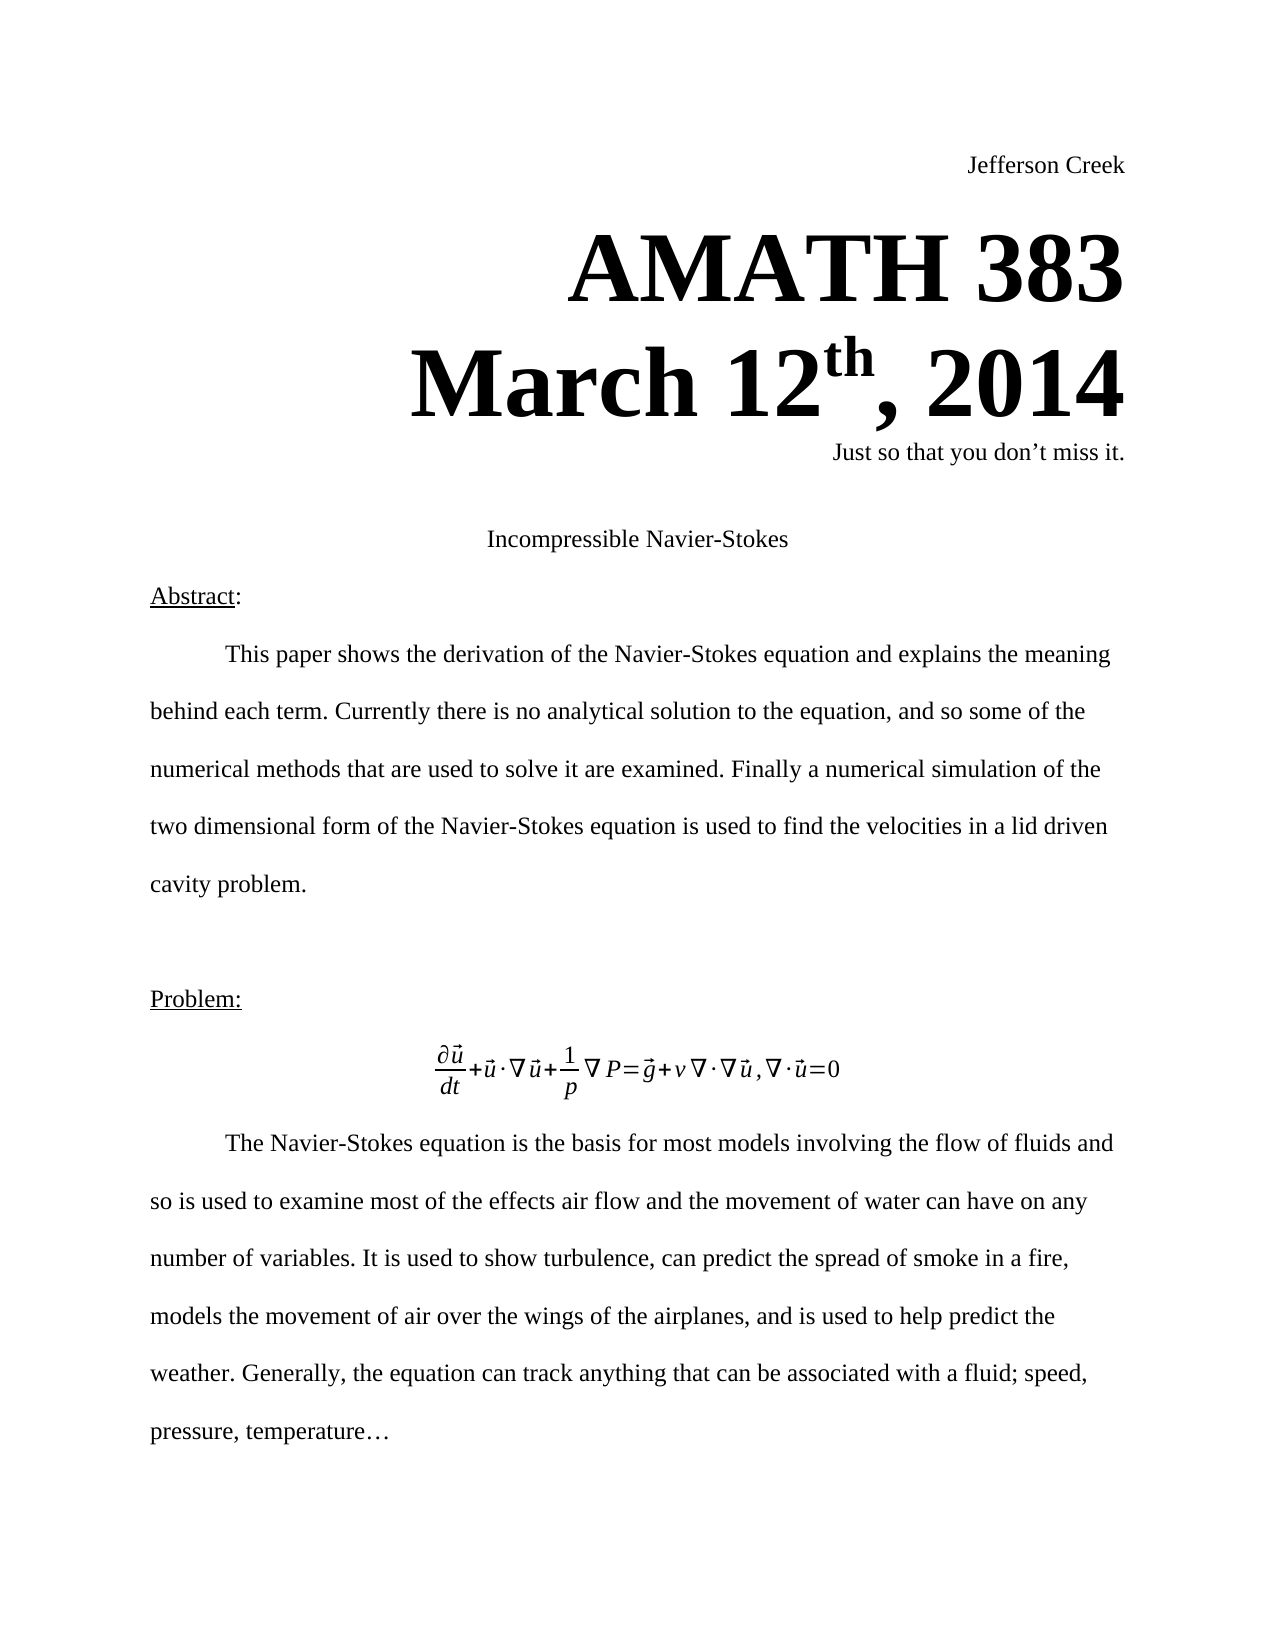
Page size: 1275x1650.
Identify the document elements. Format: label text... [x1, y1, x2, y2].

text Jefferson Creek [150, 150, 1125, 179]
text Incompressible Navier-Stokes [150, 524, 1125, 552]
text Just so that you don’t miss it. [150, 437, 1125, 466]
text Problem: [150, 984, 1125, 1012]
text Abstract: [150, 581, 1125, 610]
text AMATH 383 [150, 207, 1125, 322]
text March 12th, 2014 [150, 322, 1125, 437]
text The Navier-Stokes equation is the basis for most models involving the flow of fluids and so is used to examine most of the effects air flow and the movement of water can have on any number of variables. It is used to show turbulence, can predict the spread of smoke in a fire, models the movement of air over the wings of the airplanes, and is used to help predict the weather. Generally, the equation can track anything that can be associated with a fluid; speed, pressure, temperature… [150, 1128, 1125, 1444]
text This paper shows the derivation of the Navier-Stokes equation and explains the meaning behind each term. Currently there is no analytical solution to the equation, and so some of the numerical methods that are used to solve it are examined. Finally a numerical simulation of the two dimensional form of the Navier-Stokes equation is used to find the velocities in a lid driven cavity problem. [150, 639, 1125, 897]
